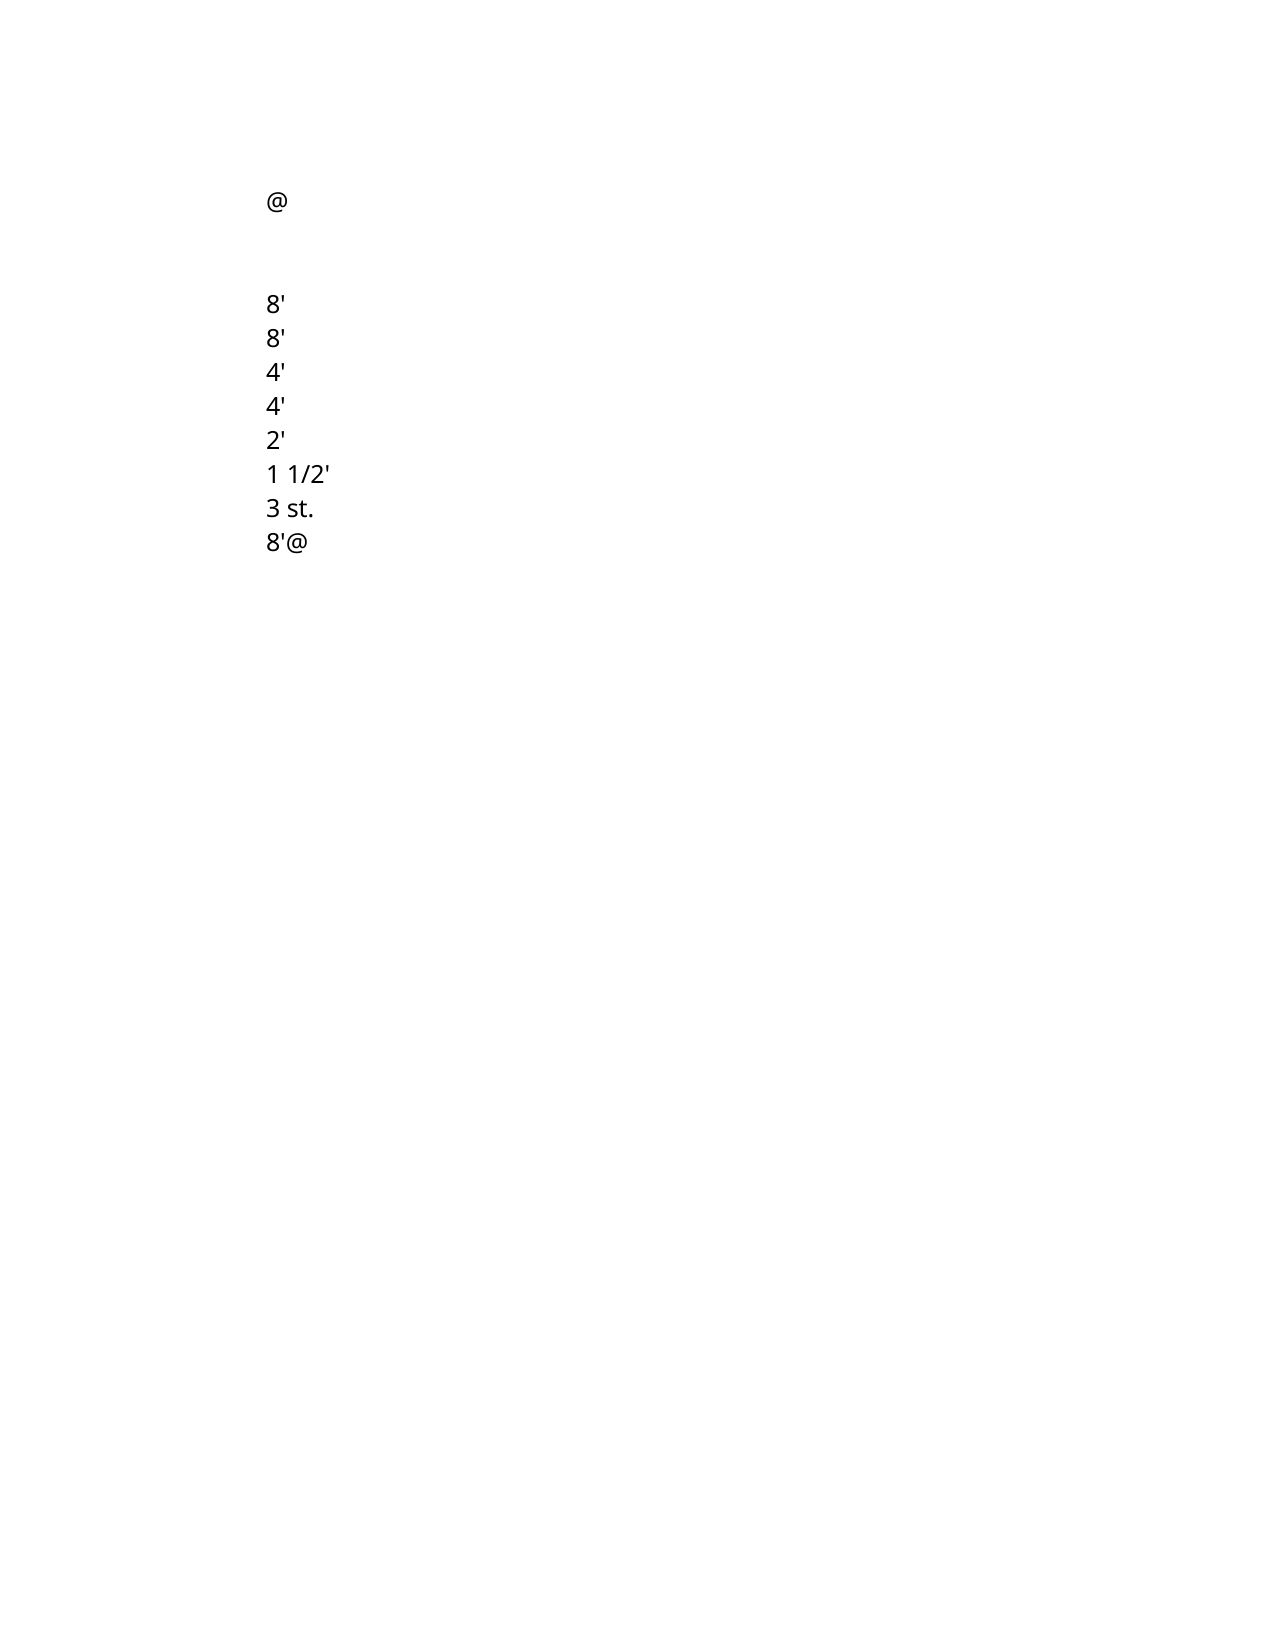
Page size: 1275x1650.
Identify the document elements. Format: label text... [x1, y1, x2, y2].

text 2' [266, 422, 1098, 457]
text 8' [266, 320, 1098, 354]
text 8' [266, 286, 1098, 320]
text 1 1/2' [266, 457, 1098, 491]
text 4' [266, 388, 1098, 422]
text 4' [266, 354, 1098, 388]
text 8'@ [266, 525, 1098, 559]
text 3 st. [266, 491, 1098, 525]
text @ [266, 184, 1098, 218]
